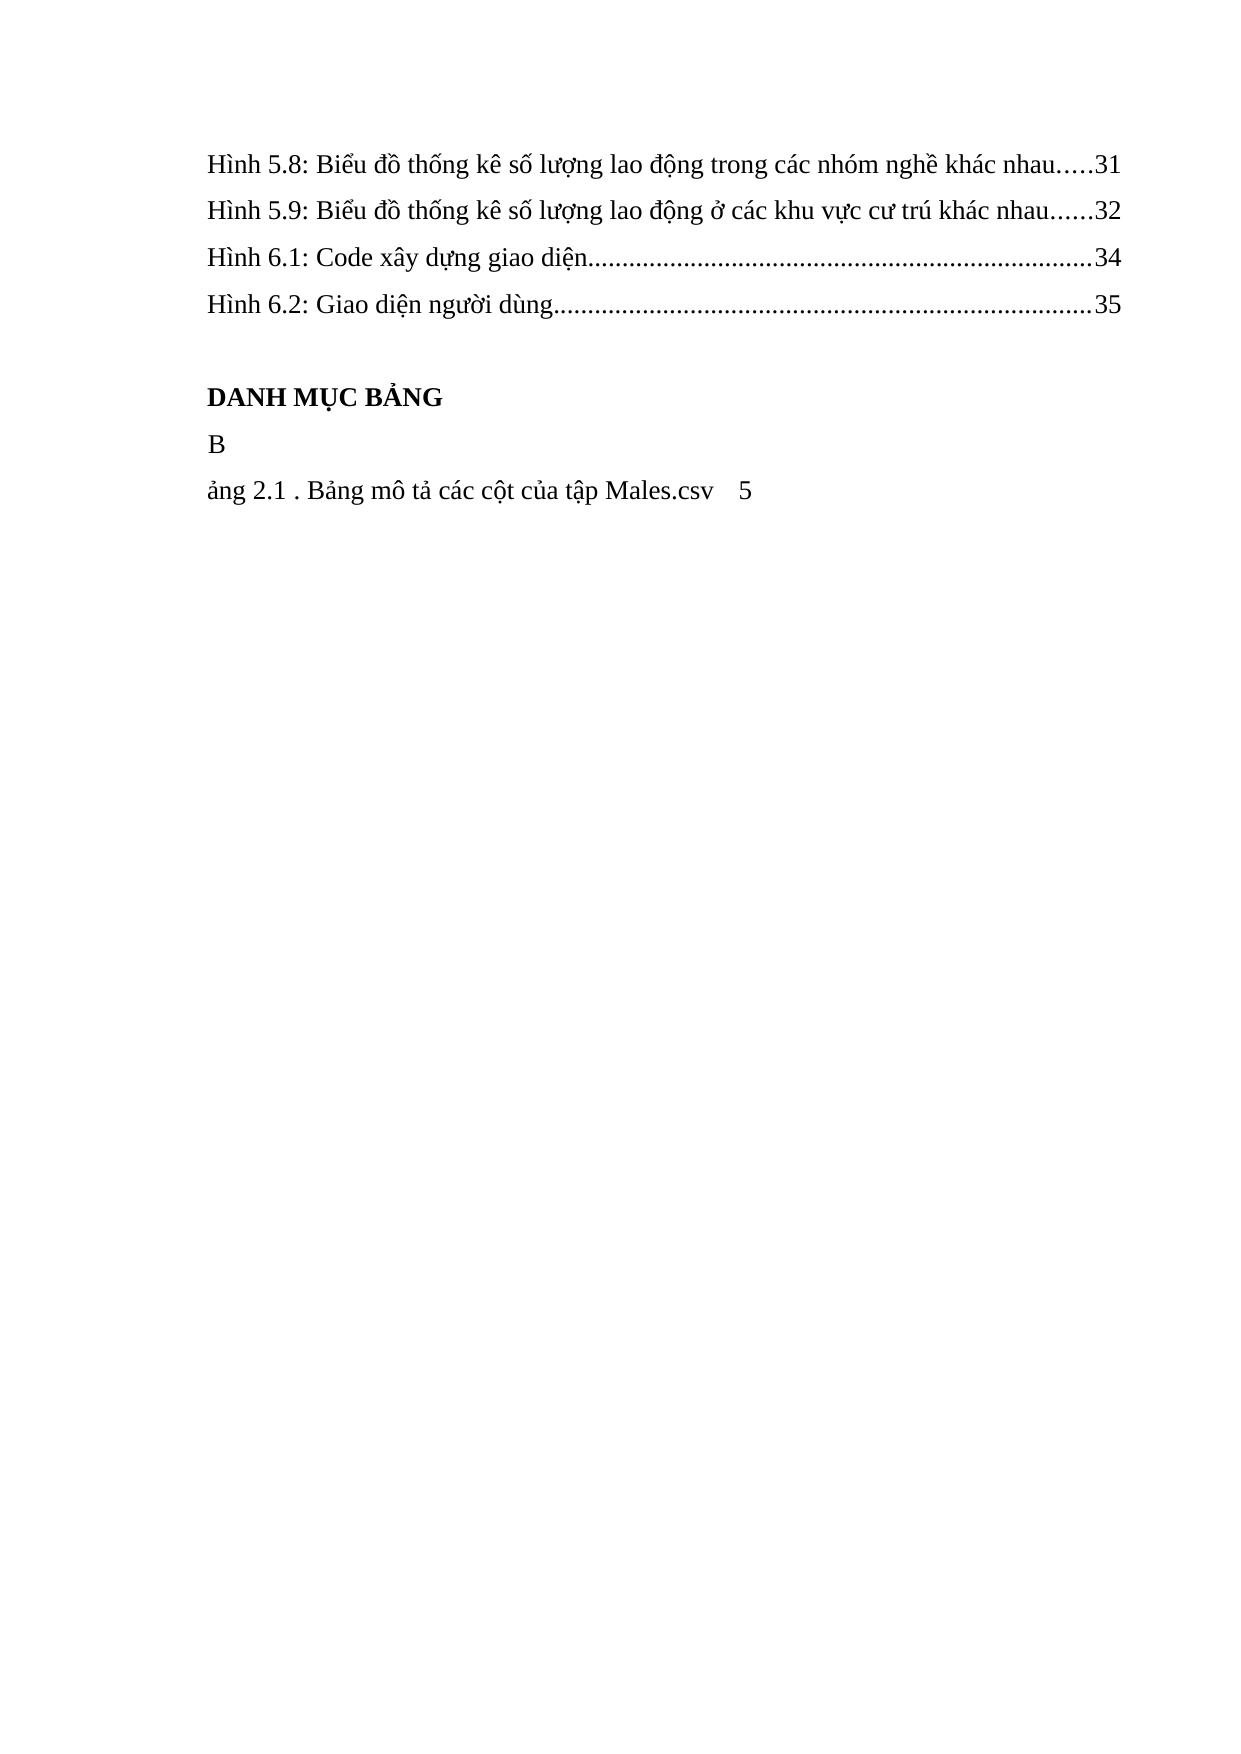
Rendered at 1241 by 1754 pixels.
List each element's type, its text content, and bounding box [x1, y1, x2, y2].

text Bảng 2.1 . Bảng mô tả các cột của tập Males.csv 5 [208, 428, 1122, 459]
text DANH MỤC BẢNG [207, 381, 1122, 412]
